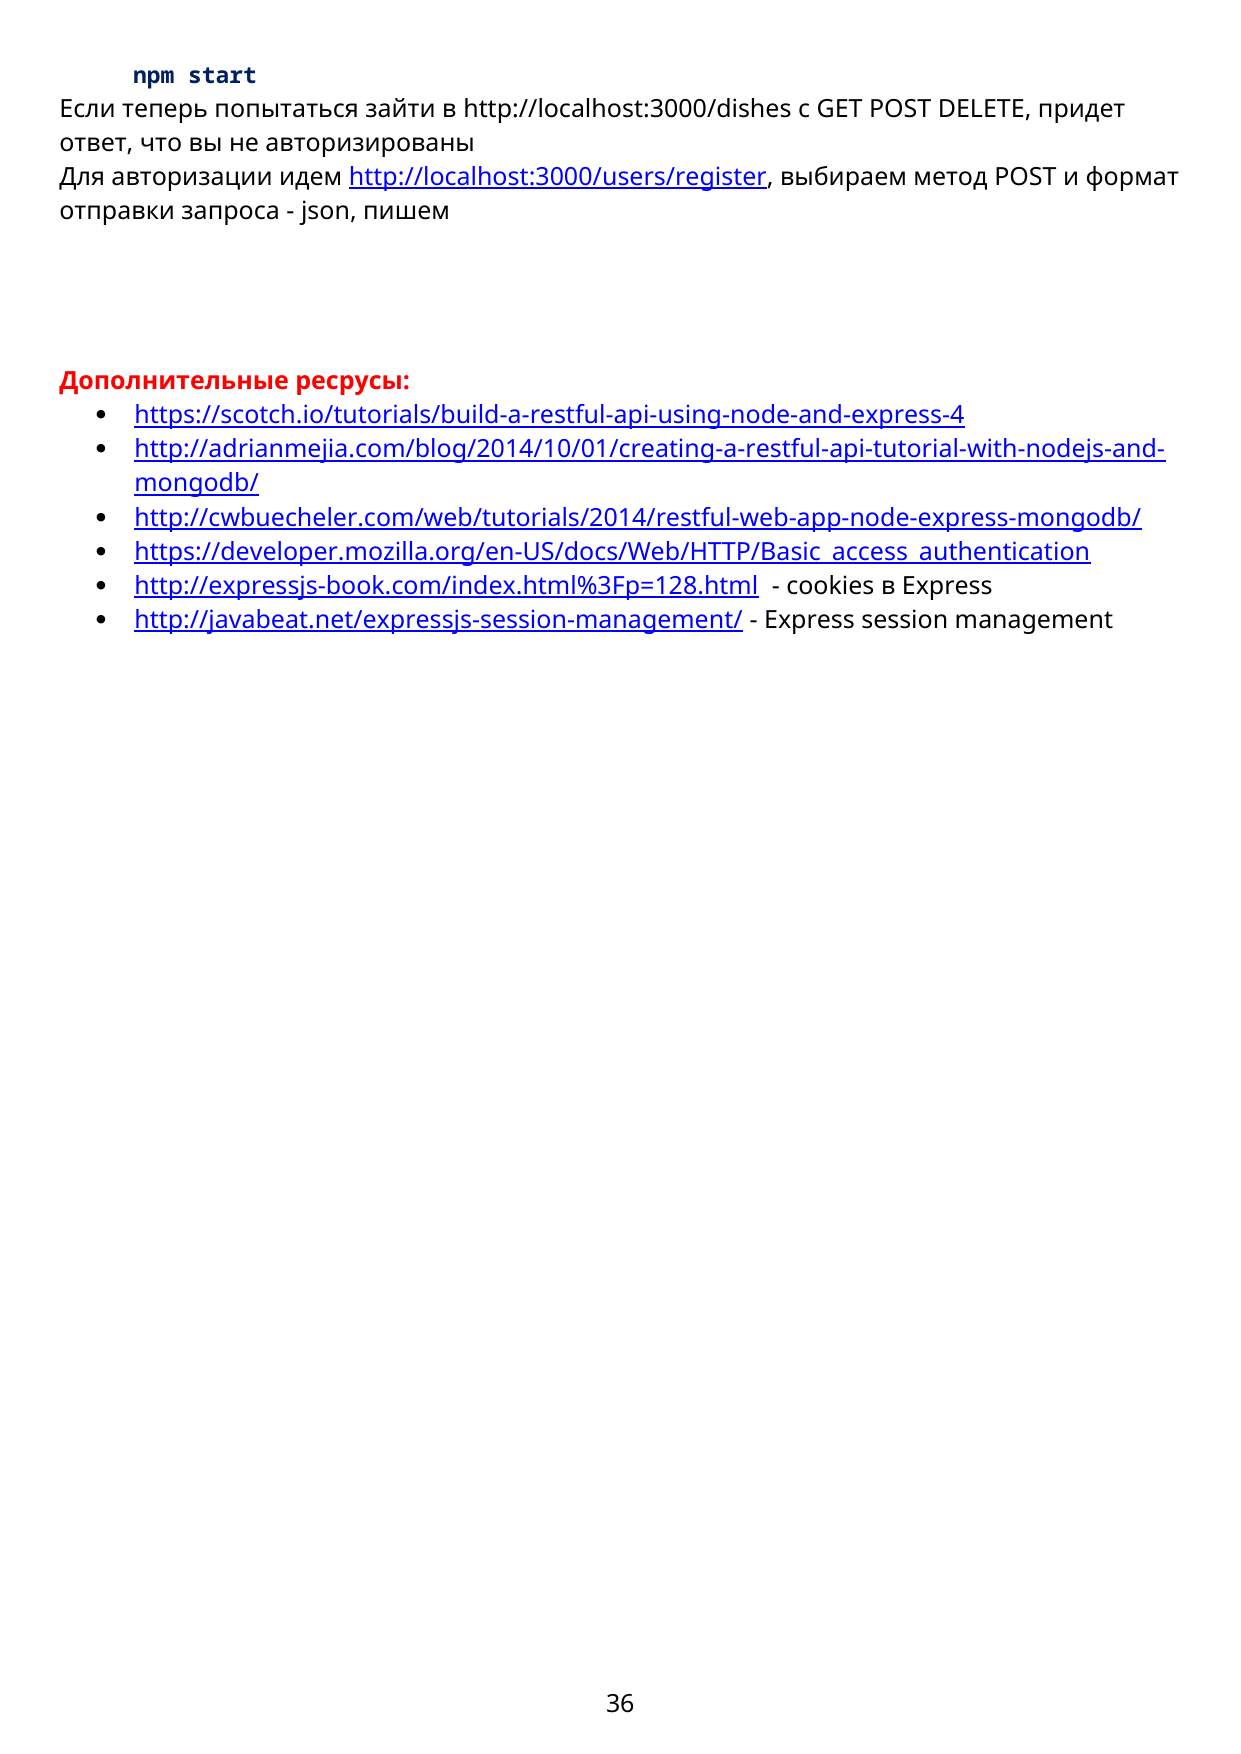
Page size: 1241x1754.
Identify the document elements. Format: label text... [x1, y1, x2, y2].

text npm start [133, 59, 1181, 90]
list http://cwbuecheler.com/web/tutorials/2014/restful-web-app-node-express-mongodb/ [97, 499, 1181, 533]
text Дополнительные ресрусы: [59, 363, 1181, 397]
text Если теперь попытаться зайти в http://localhost:3000/dishes с GET POST DELETE, придет ответ, что вы не авторизированы [59, 90, 1181, 158]
list http://adrianmejia.com/blog/2014/10/01/creating-a-restful-api-tutorial-with-nodejs-and-mongodb/ [97, 431, 1181, 499]
text Для авторизации идем http://localhost:3000/users/register, выбираем метод POST и формат отправки запроса - json, пишем [59, 158, 1181, 227]
list https://developer.mozilla.org/en-US/docs/Web/HTTP/Basic_access_authentication [97, 533, 1181, 567]
list http://javabeat.net/expressjs-session-management/ - Express session management [97, 601, 1181, 635]
list https://scotch.io/tutorials/build-a-restful-api-using-node-and-express-4 [97, 397, 1181, 431]
list http://expressjs-book.com/index.html%3Fp=128.html - cookies в Express [97, 567, 1181, 601]
